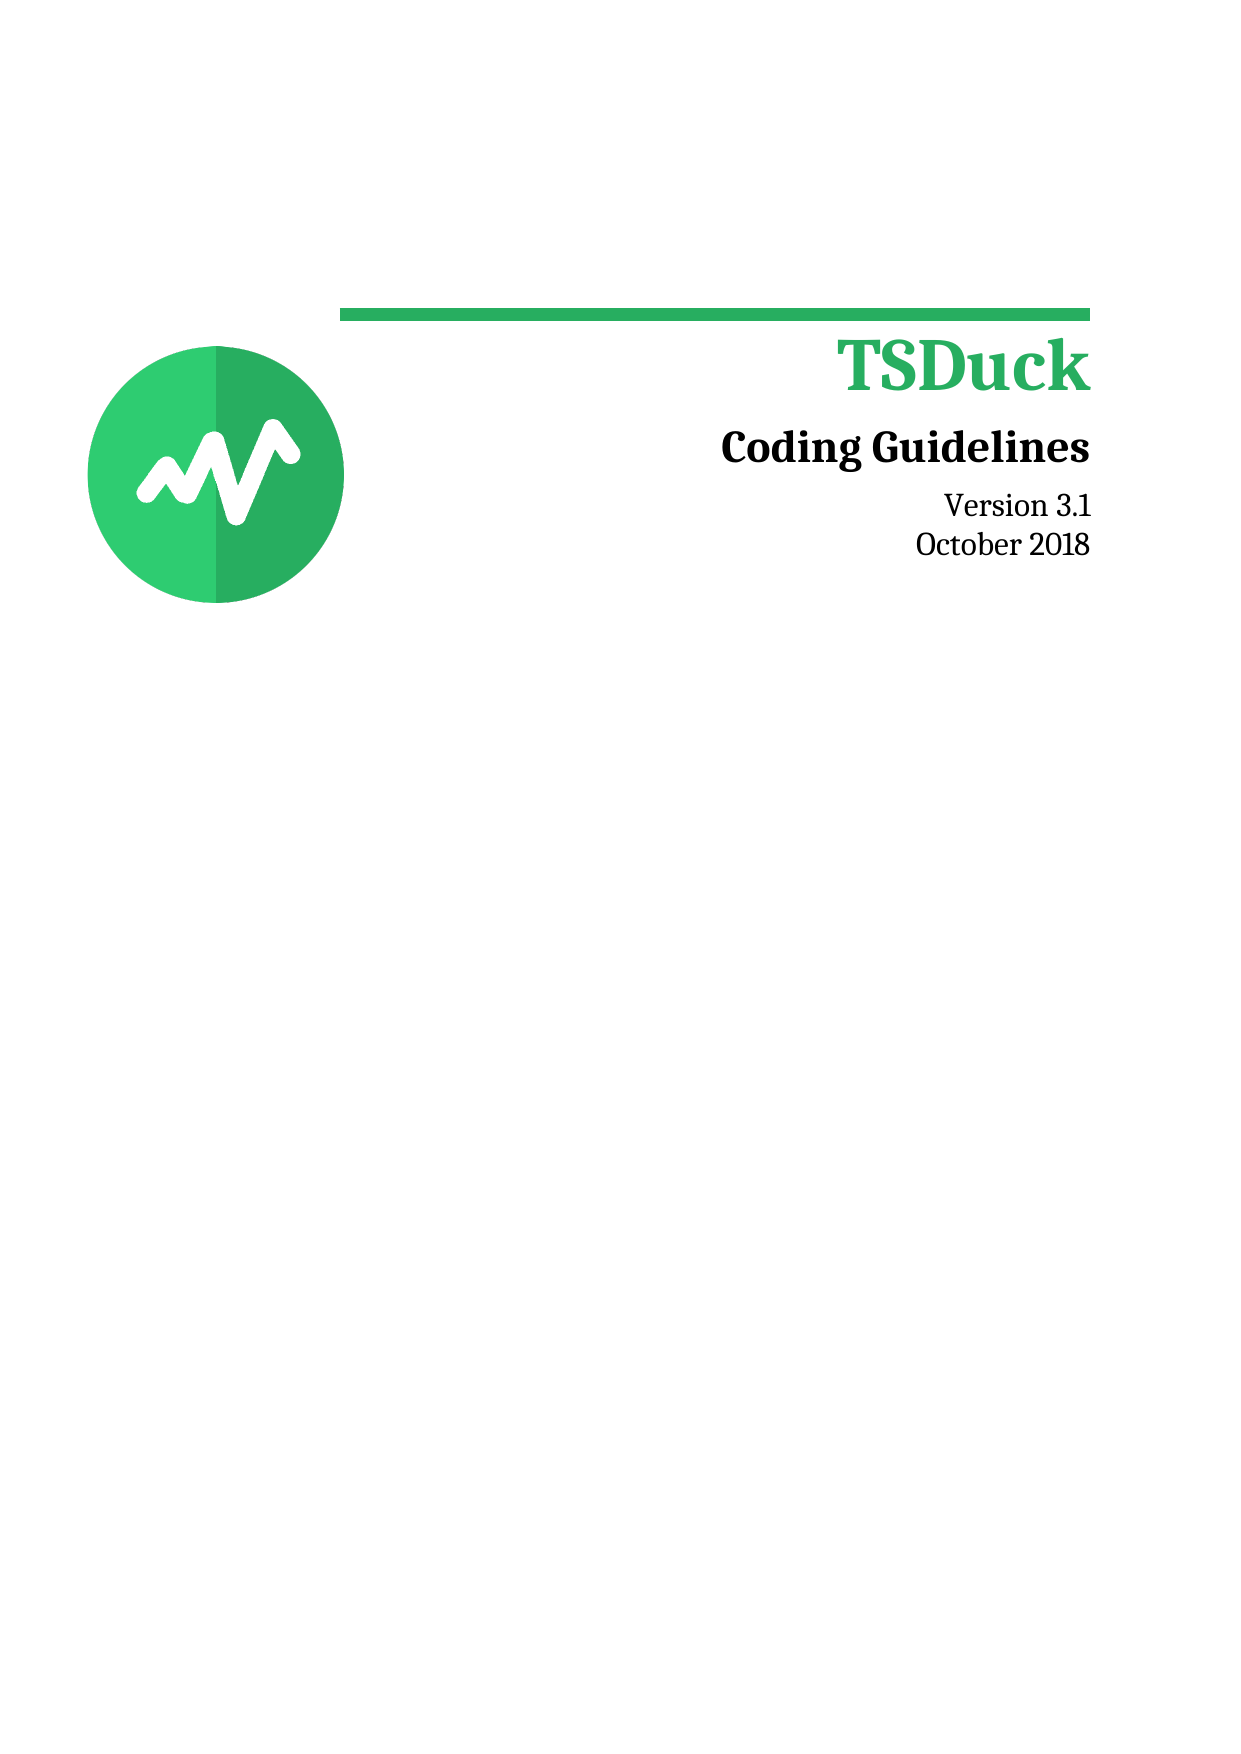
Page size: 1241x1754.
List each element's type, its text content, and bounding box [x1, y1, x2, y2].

picture [87, 346, 344, 603]
text Coding Guidelines [340, 422, 1090, 474]
text Version 3.1 October 2018 [340, 487, 1090, 563]
text TSDuck [340, 321, 1090, 409]
